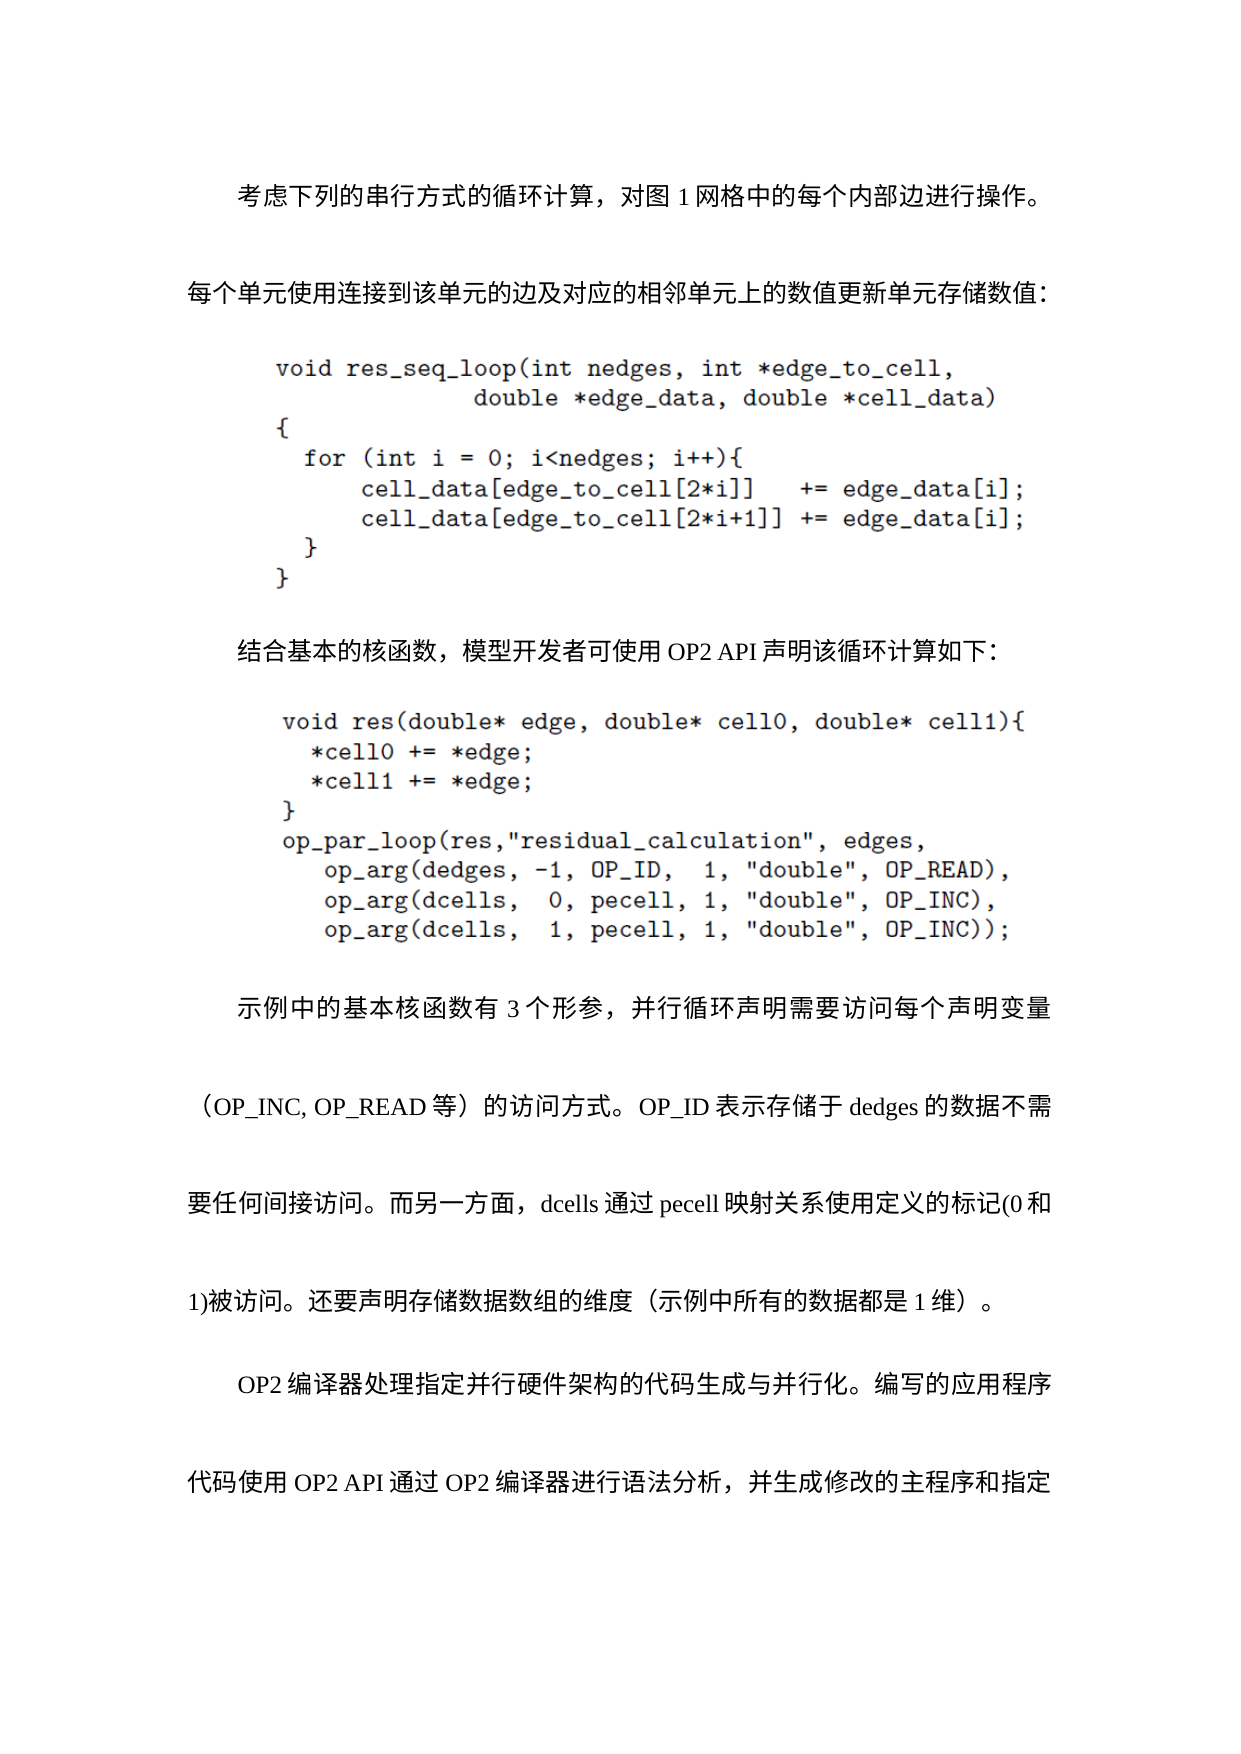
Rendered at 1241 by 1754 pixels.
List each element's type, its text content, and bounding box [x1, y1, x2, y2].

text 结合基本的核函数，模型开发者可使用OP2 API声明该循环计算如下： [187, 617, 1053, 682]
text 考虑下列的串行方式的循环计算，对图1网格中的每个内部边进行操作。每个单元使用连接到该单元的边及对应的相邻单元上的数值更新单元存储数值： [187, 162, 1053, 324]
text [187, 1350, 1053, 1513]
text 示例中的基本核函数有3个形参，并行循环声明需要访问每个声明变量（OP_INC, OP_READ等）的访问方式。OP_ID表示存储于dedges的数据不需要任何间接访问。而另一方面，dcells通过pecell映射关系使用定义的标记(0和1)被访问。还要声明存储数据数组的维度（示例中所有的数据都是1维）。 [187, 974, 1053, 1332]
